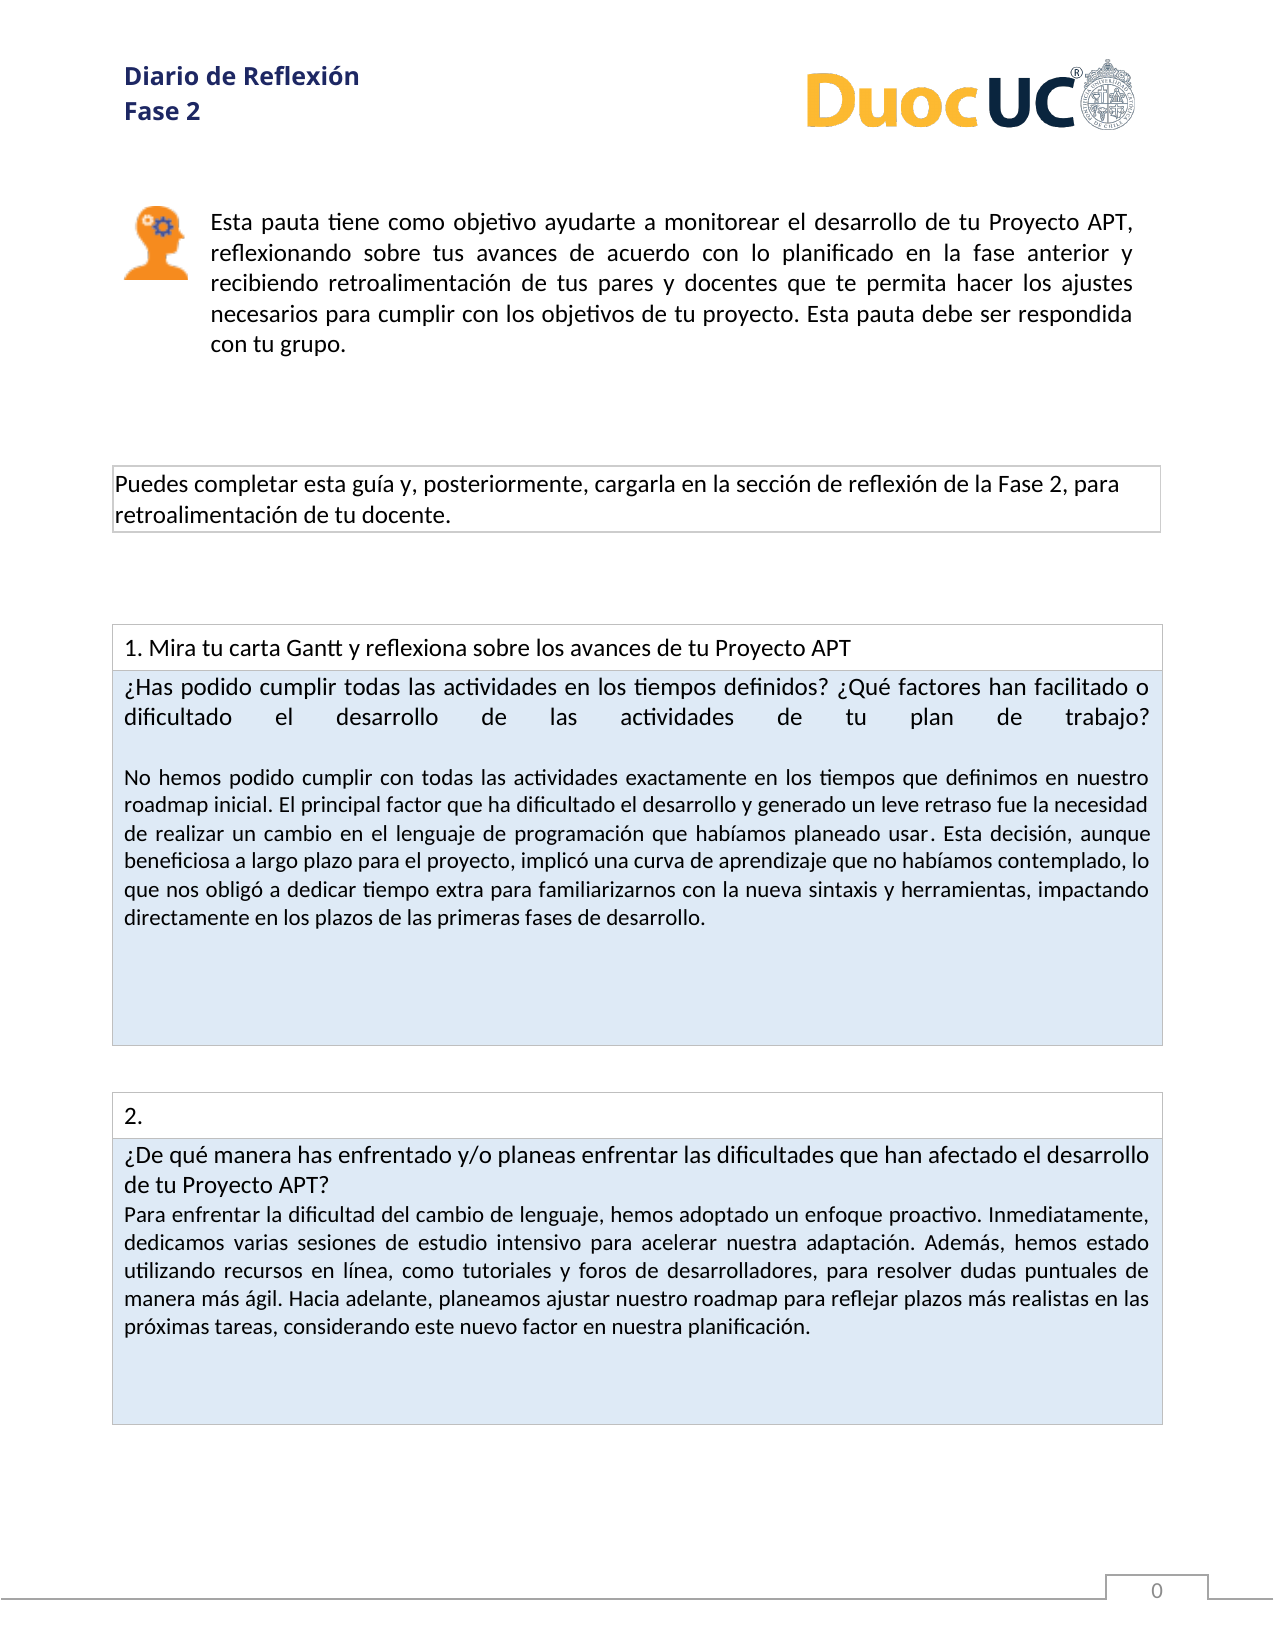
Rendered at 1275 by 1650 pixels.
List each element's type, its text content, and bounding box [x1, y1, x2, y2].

table_header Esta pauta tiene como objetivo ayudarte a monitorear el desarrollo de tu Proyecto APT, reflexionando sobre tus avances de acuerdo con lo planificado en la fase anterior y recibiendo retroalimentación de tus pares y docentes que te permita hacer los ajustes necesarios para cumplir con los objetivos de tu proyecto. Esta pauta debe ser respondida con tu grupo. [199, 207, 1146, 435]
picture [807, 59, 1135, 130]
table_header Puedes completar esta guía y, posteriormente, cargarla en la sección de reflexión de la Fase 2, para retroalimentación de tu docente. [114, 467, 1160, 531]
table_header 2. [113, 1093, 1162, 1138]
table_cell ¿De qué manera has enfrentado y/o planeas enfrentar las dificultades que han afectado el desarrollo de tu Proyecto APT? Para enfrentar la dificultad del cambio de lenguaje, hemos adoptado un enfoque proactivo. Inmediatamente, dedicamos varias sesiones de estudio intensivo para acelerar nuestra adaptación. Además, hemos estado utilizando recursos en línea, como tutoriales y foros de desarrolladores, para resolver dudas puntuales de manera más ágil. Hacia adelante, planeamos ajustar nuestro roadmap para reflejar plazos más realistas en las próximas tareas, considerando este nuevo factor en nuestra planificación. [113, 1139, 1162, 1424]
table_header 1. Mira tu carta Gantt y reflexiona sobre los avances de tu Proyecto APT [113, 625, 1162, 670]
table_cell ¿Has podido cumplir todas las actividades en los tiempos definidos? ¿Qué factores han facilitado o dificultado el desarrollo de las actividades de tu plan de trabajo? No hemos podido cumplir con todas las actividades exactamente en los tiempos que definimos en nuestro roadmap inicial. El principal factor que ha dificultado el desarrollo y generado un leve retraso fue la necesidad de realizar un cambio en el lenguaje de programación que habíamos planeado usar. Esta decisión, aunque beneficiosa a largo plazo para el proyecto, implicó una curva de aprendizaje que no habíamos contemplado, lo que nos obligó a dedicar tiempo extra para familiarizarnos con la nueva sintaxis y herramientas, impactando directamente en los plazos de las primeras fases de desarrollo. [113, 671, 1162, 1045]
table_header [112, 207, 199, 435]
